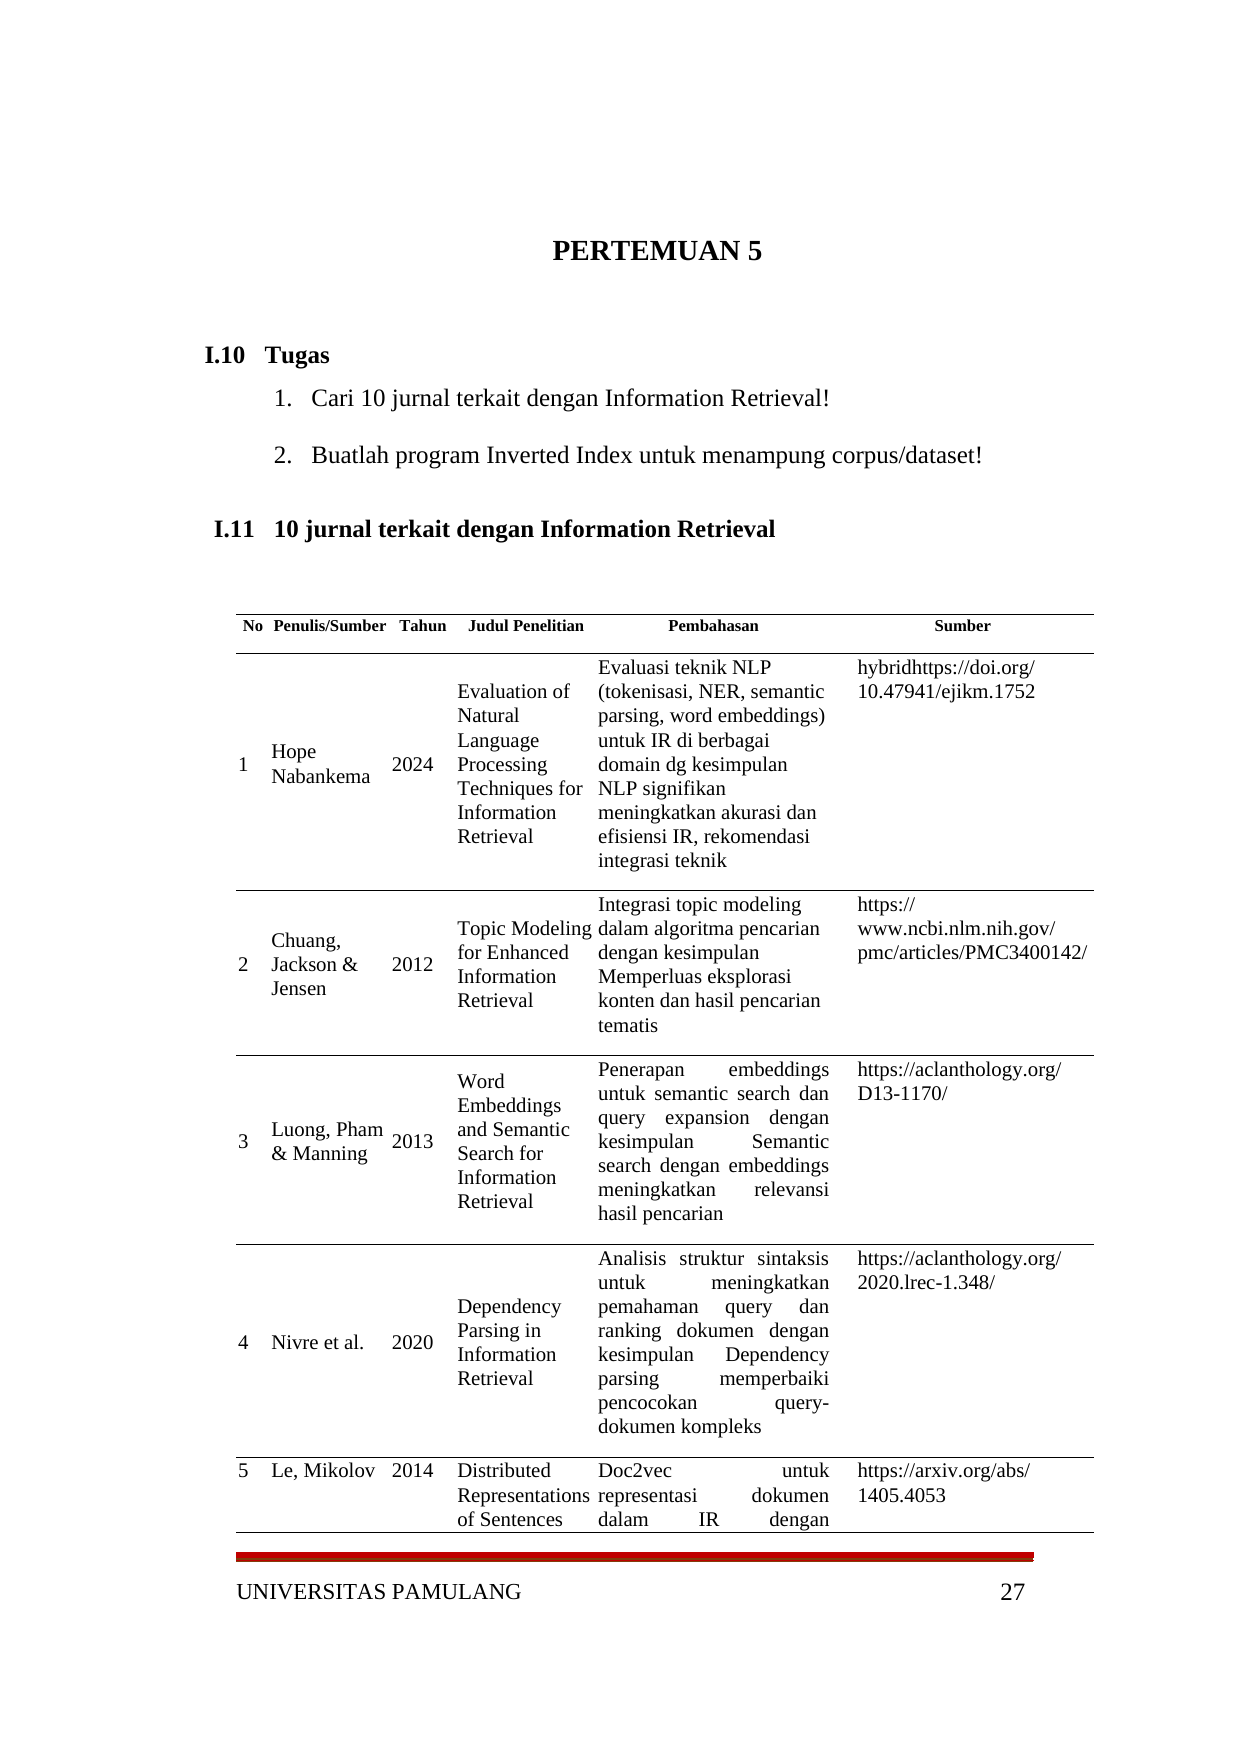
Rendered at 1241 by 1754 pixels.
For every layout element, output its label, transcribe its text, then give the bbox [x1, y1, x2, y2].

table_cell https://aclanthology.org/2020.lrec-1.348/ [831, 1245, 1094, 1456]
table_header Pembahasan [596, 615, 831, 653]
table_cell Analisis struktur sintaksis untuk meningkatkan pemahaman query dan ranking dokumen dengan kesimpulan Dependency parsing memperbaiki pencocokan query-dokumen kompleks [596, 1245, 831, 1456]
table_cell 2014 [390, 1458, 456, 1532]
table_cell Evaluation of Natural Language Processing Techniques for Information Retrieval [456, 654, 596, 890]
table_cell Hope Nabankema [270, 654, 390, 890]
table_cell https://www.ncbi.nlm.nih.gov/pmc/articles/PMC3400142/ [831, 891, 1094, 1055]
table_cell 1 [236, 654, 269, 890]
list Cari 10 jurnal terkait dengan Information Retrieval! [274, 383, 1033, 412]
table_cell Nivre et al. [270, 1245, 390, 1456]
table_cell Evaluasi teknik NLP (tokenisasi, NER, semantic parsing, word embeddings) untuk IR di berbagai domain dg kesimpulan NLP signifikan meningkatkan akurasi dan efisiensi IR, rekomendasi integrasi teknik [596, 654, 831, 890]
table_header No [236, 615, 269, 653]
table_cell 2012 [390, 891, 456, 1055]
table_cell hybridhttps://doi.org/10.47941/ejikm.1752 [831, 654, 1094, 890]
table_cell 2013 [390, 1056, 456, 1243]
table_cell Word Embeddings and Semantic Search for Information Retrieval [456, 1056, 596, 1243]
table_header Tahun [390, 615, 456, 653]
table_cell Le, Mikolov [270, 1458, 390, 1532]
table_cell 2020 [390, 1245, 456, 1456]
table_cell https://aclanthology.org/D13-1170/ [831, 1056, 1094, 1243]
table_cell 3 [236, 1056, 269, 1243]
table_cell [456, 1458, 596, 1532]
table_cell Dependency Parsing in Information Retrieval [456, 1245, 596, 1456]
table_cell 5 [236, 1458, 269, 1532]
table_cell Luong, Pham & Manning [270, 1056, 390, 1243]
table_header Penulis/Sumber [270, 615, 390, 653]
table_cell Penerapan embeddings untuk semantic search dan query expansion dengan kesimpulan Semantic search dengan embeddings meningkatkan relevansi hasil pencarian [596, 1056, 831, 1243]
table_cell Integrasi topic modeling dalam algoritma pencarian dengan kesimpulan Memperluas eksplorasi konten dan hasil pencarian tematis [596, 891, 831, 1055]
subtitle 10 jurnal terkait dengan Information Retrieval [214, 514, 1033, 543]
table_cell 2024 [390, 654, 456, 890]
table_header Judul Penelitian [456, 615, 596, 653]
table_cell 2 [236, 891, 269, 1055]
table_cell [596, 1458, 831, 1532]
table_cell Topic Modeling for Enhanced Information Retrieval [456, 891, 596, 1055]
list Buatlah program Inverted Index untuk menampung corpus/dataset! [274, 440, 1033, 469]
table_header Sumber [831, 615, 1094, 653]
subtitle PERTEMUAN 5 [281, 233, 1033, 267]
table_cell Chuang, Jackson & Jensen [270, 891, 390, 1055]
table_cell 4 [236, 1245, 269, 1456]
table_cell https://arxiv.org/abs/1405.4053 [831, 1458, 1094, 1532]
subtitle Tugas [204, 340, 1033, 368]
